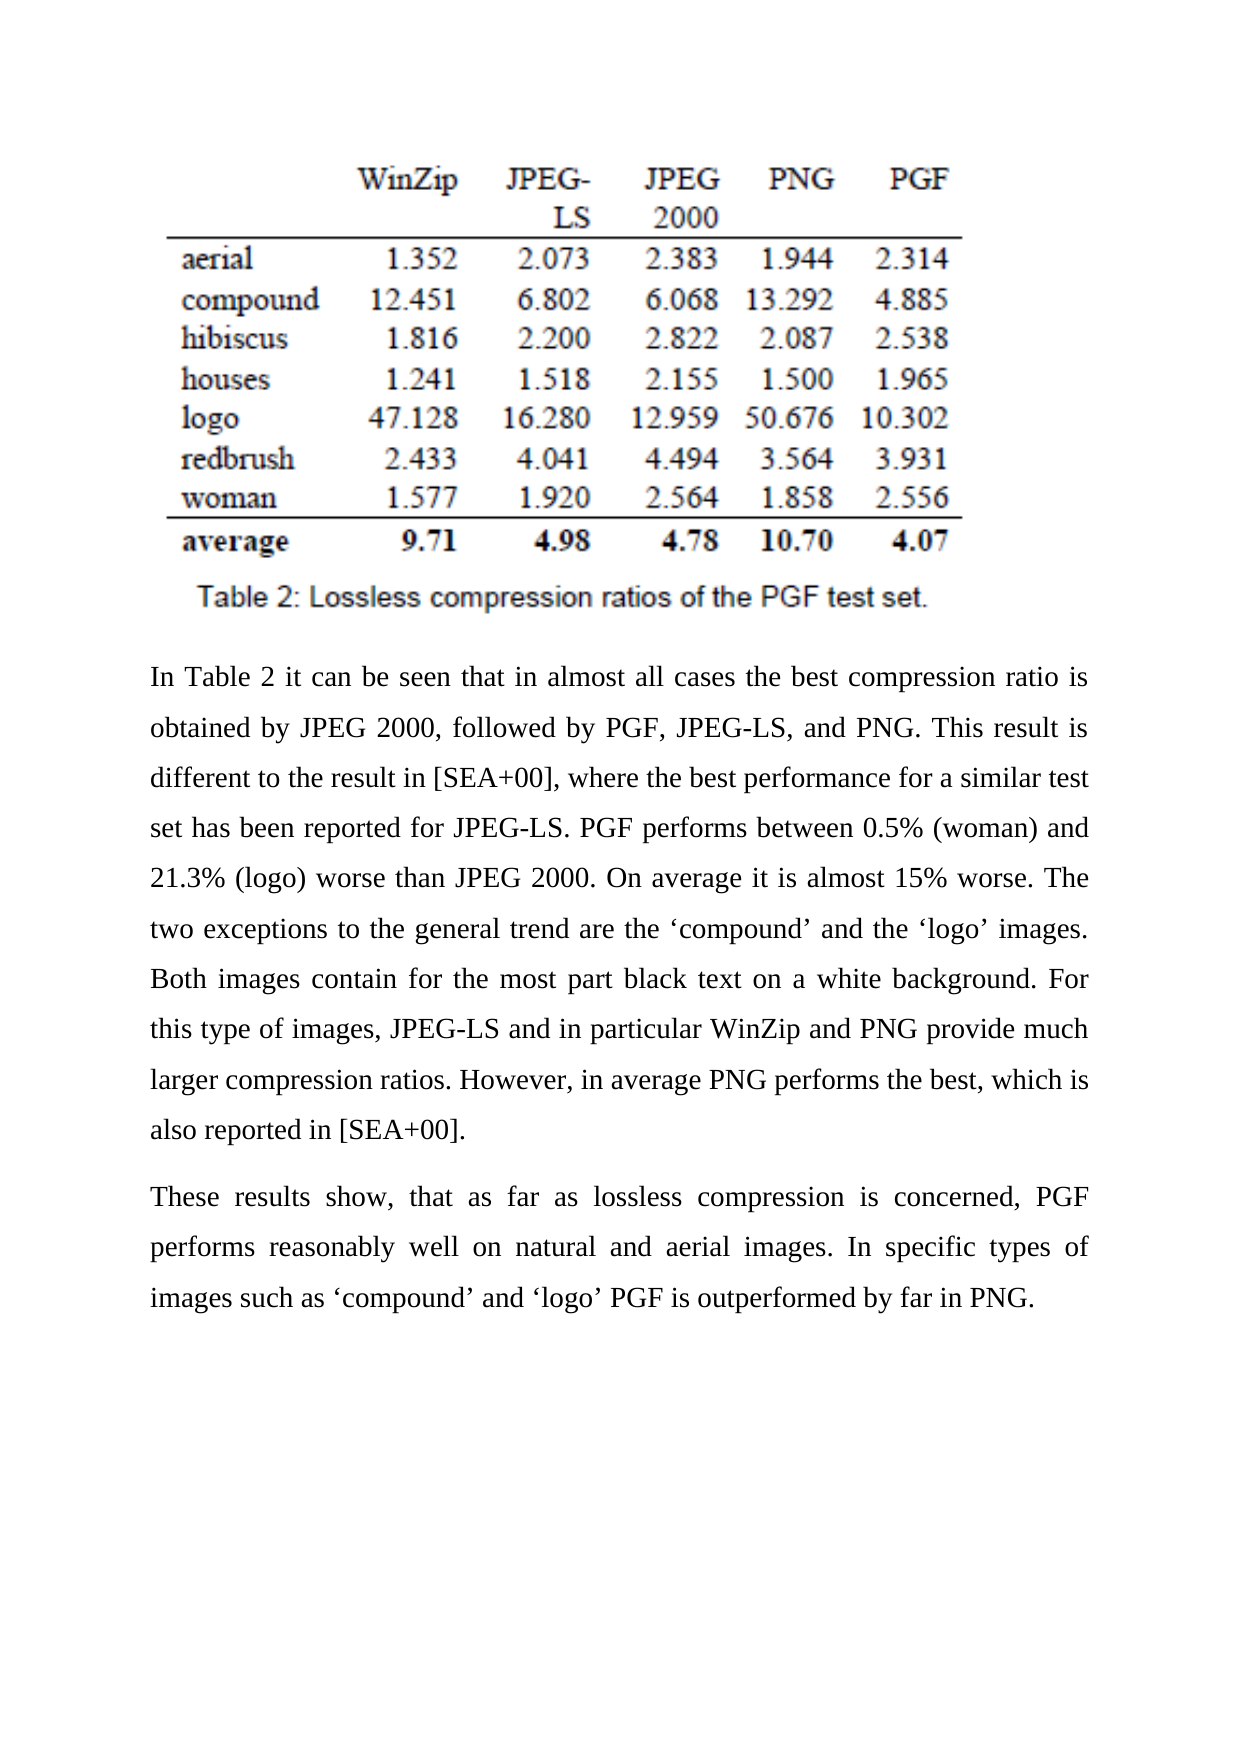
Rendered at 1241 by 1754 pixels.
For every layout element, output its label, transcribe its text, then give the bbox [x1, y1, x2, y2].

picture [150, 150, 980, 629]
text In Table 2 it can be seen that in almost all cases the best compression ratio is obtained by JPEG 2000, followed by PGF, JPEG-LS, and PNG. This result is different to the result in [SEA+00], where the best performance for a similar test set has been reported for JPEG-LS. PGF performs between 0.5% (woman) and 21.3% (logo) worse than JPEG 2000. On average it is almost 15% worse. The two exceptions to the general trend are the ‘compound’ and the ‘logo’ images. Both images contain for the most part black text on a white background. For this type of images, JPEG-LS and in particular WinZip and PNG provide much larger compression ratios. However, in average PNG performs the best, which is also reported in [SEA+00]. [150, 659, 1090, 1146]
text These results show, that as far as lossless compression is concerned, PGF performs reasonably well on natural and aerial images. In specific types of images such as ‘compound’ and ‘logo’ PGF is outperformed by far in PNG. [150, 1179, 1090, 1313]
